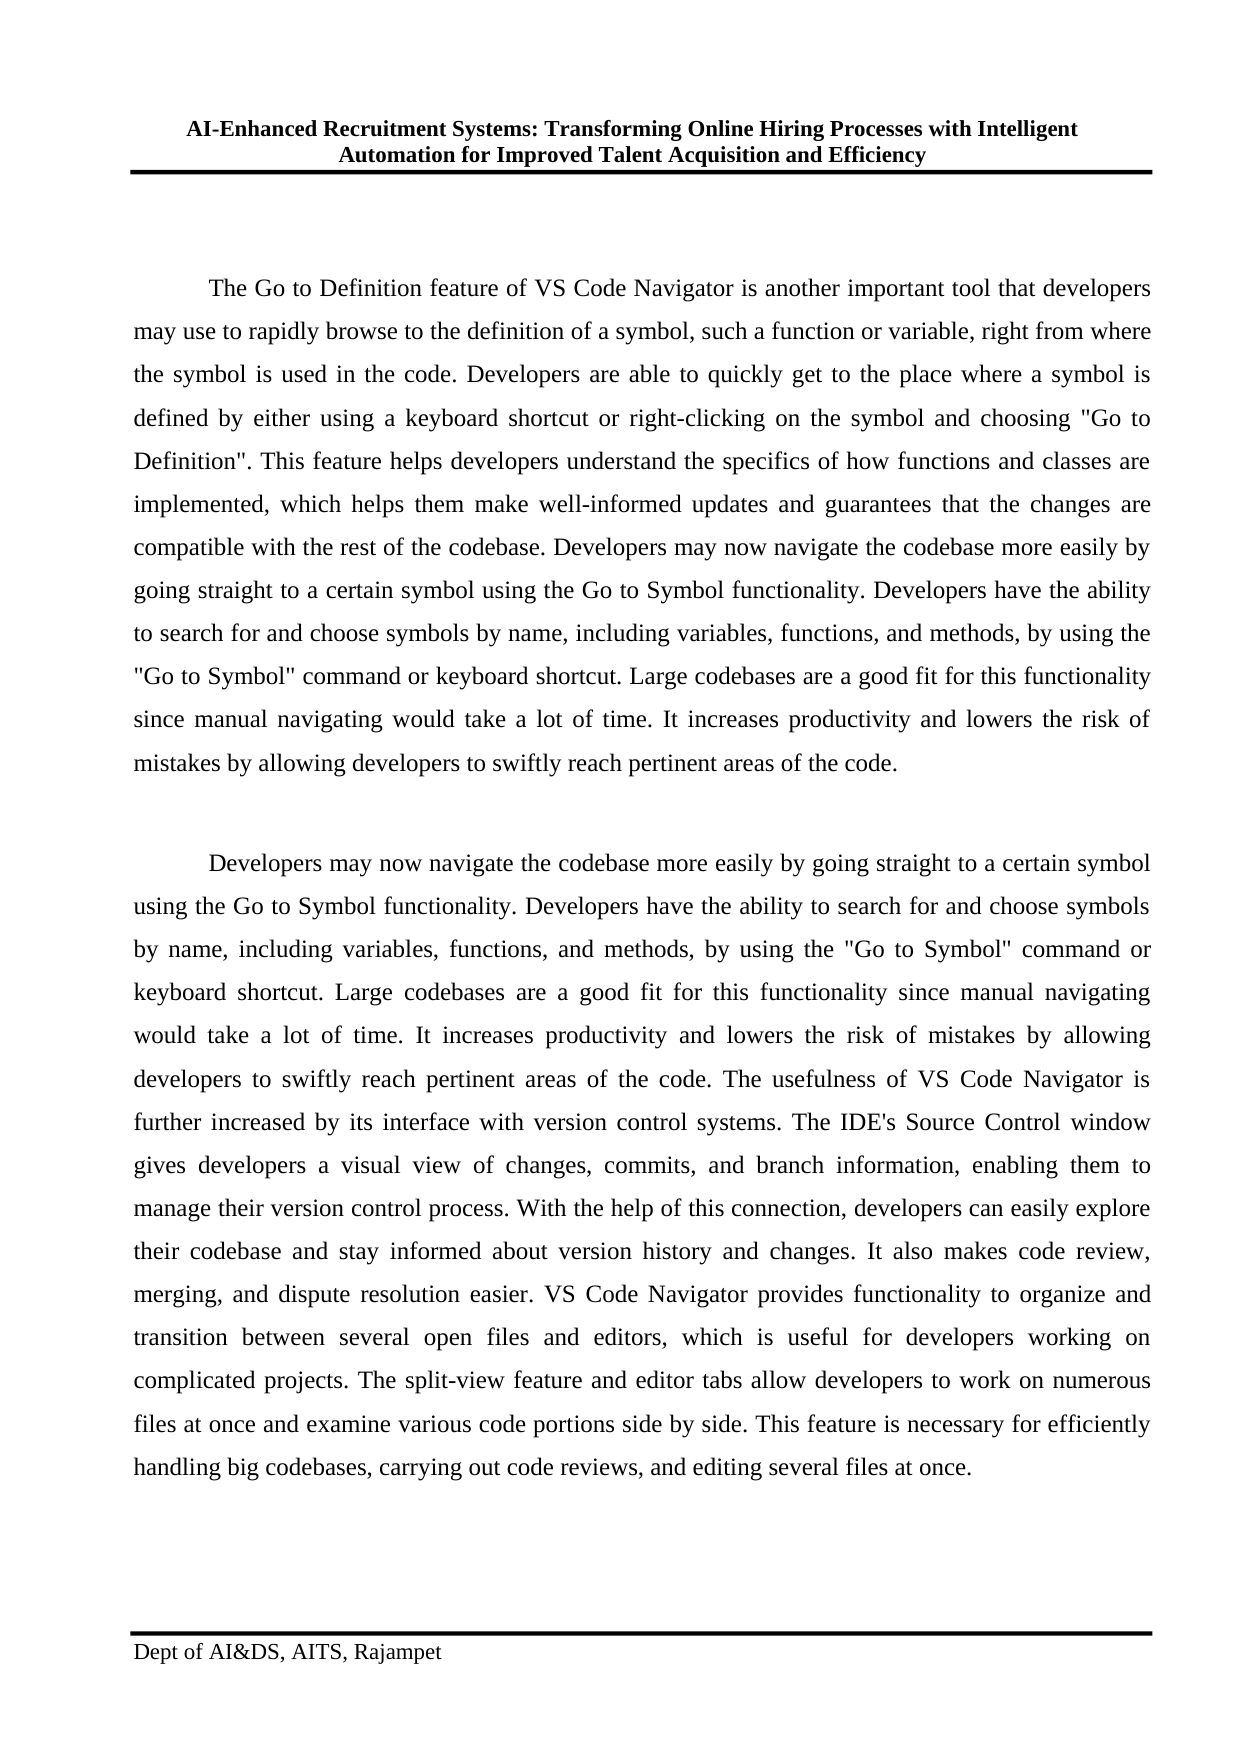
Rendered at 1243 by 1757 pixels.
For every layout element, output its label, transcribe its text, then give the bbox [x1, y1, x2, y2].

text Developers may now navigate the codebase more easily by going straight to a certain symbol using the Go to Symbol functionality. Developers have the ability to search for and choose symbols by name, including variables, functions, and methods, by using the "Go to Symbol" command or keyboard shortcut. Large codebases are a good fit for this functionality since manual navigating would take a lot of time. It increases productivity and lowers the risk of mistakes by allowing developers to swiftly reach pertinent areas of the code. The usefulness of VS Code Navigator is further increased by its interface with version control systems. The IDE's Source Control window gives developers a visual view of changes, commits, and branch information, enabling them to manage their version control process. With the help of this connection, developers can easily explore their codebase and stay informed about version history and changes. It also makes code review, merging, and dispute resolution easier. VS Code Navigator provides functionality to organize and transition between several open files and editors, which is useful for developers working on complicated projects. The split-view feature and editor tabs allow developers to work on numerous files at once and examine various code portions side by side. This feature is necessary for efficiently handling big codebases, carrying out code reviews, and editing several files at once. [133, 848, 1152, 1481]
text The Go to Definition feature of VS Code Navigator is another important tool that developers may use to rapidly browse to the definition of a symbol, such a function or variable, right from where the symbol is used in the code. Developers are able to quickly get to the place where a symbol is defined by either using a keyboard shortcut or right-clicking on the symbol and choosing "Go to Definition". This feature helps developers understand the specifics of how functions and classes are implemented, which helps them make well-informed updates and guarantees that the changes are compatible with the rest of the codebase. Developers may now navigate the codebase more easily by going straight to a certain symbol using the Go to Symbol functionality. Developers have the ability to search for and choose symbols by name, including variables, functions, and methods, by using the "Go to Symbol" command or keyboard shortcut. Large codebases are a good fit for this functionality since manual navigating would take a lot of time. It increases productivity and lowers the risk of mistakes by allowing developers to swiftly reach pertinent areas of the code. [133, 273, 1152, 776]
